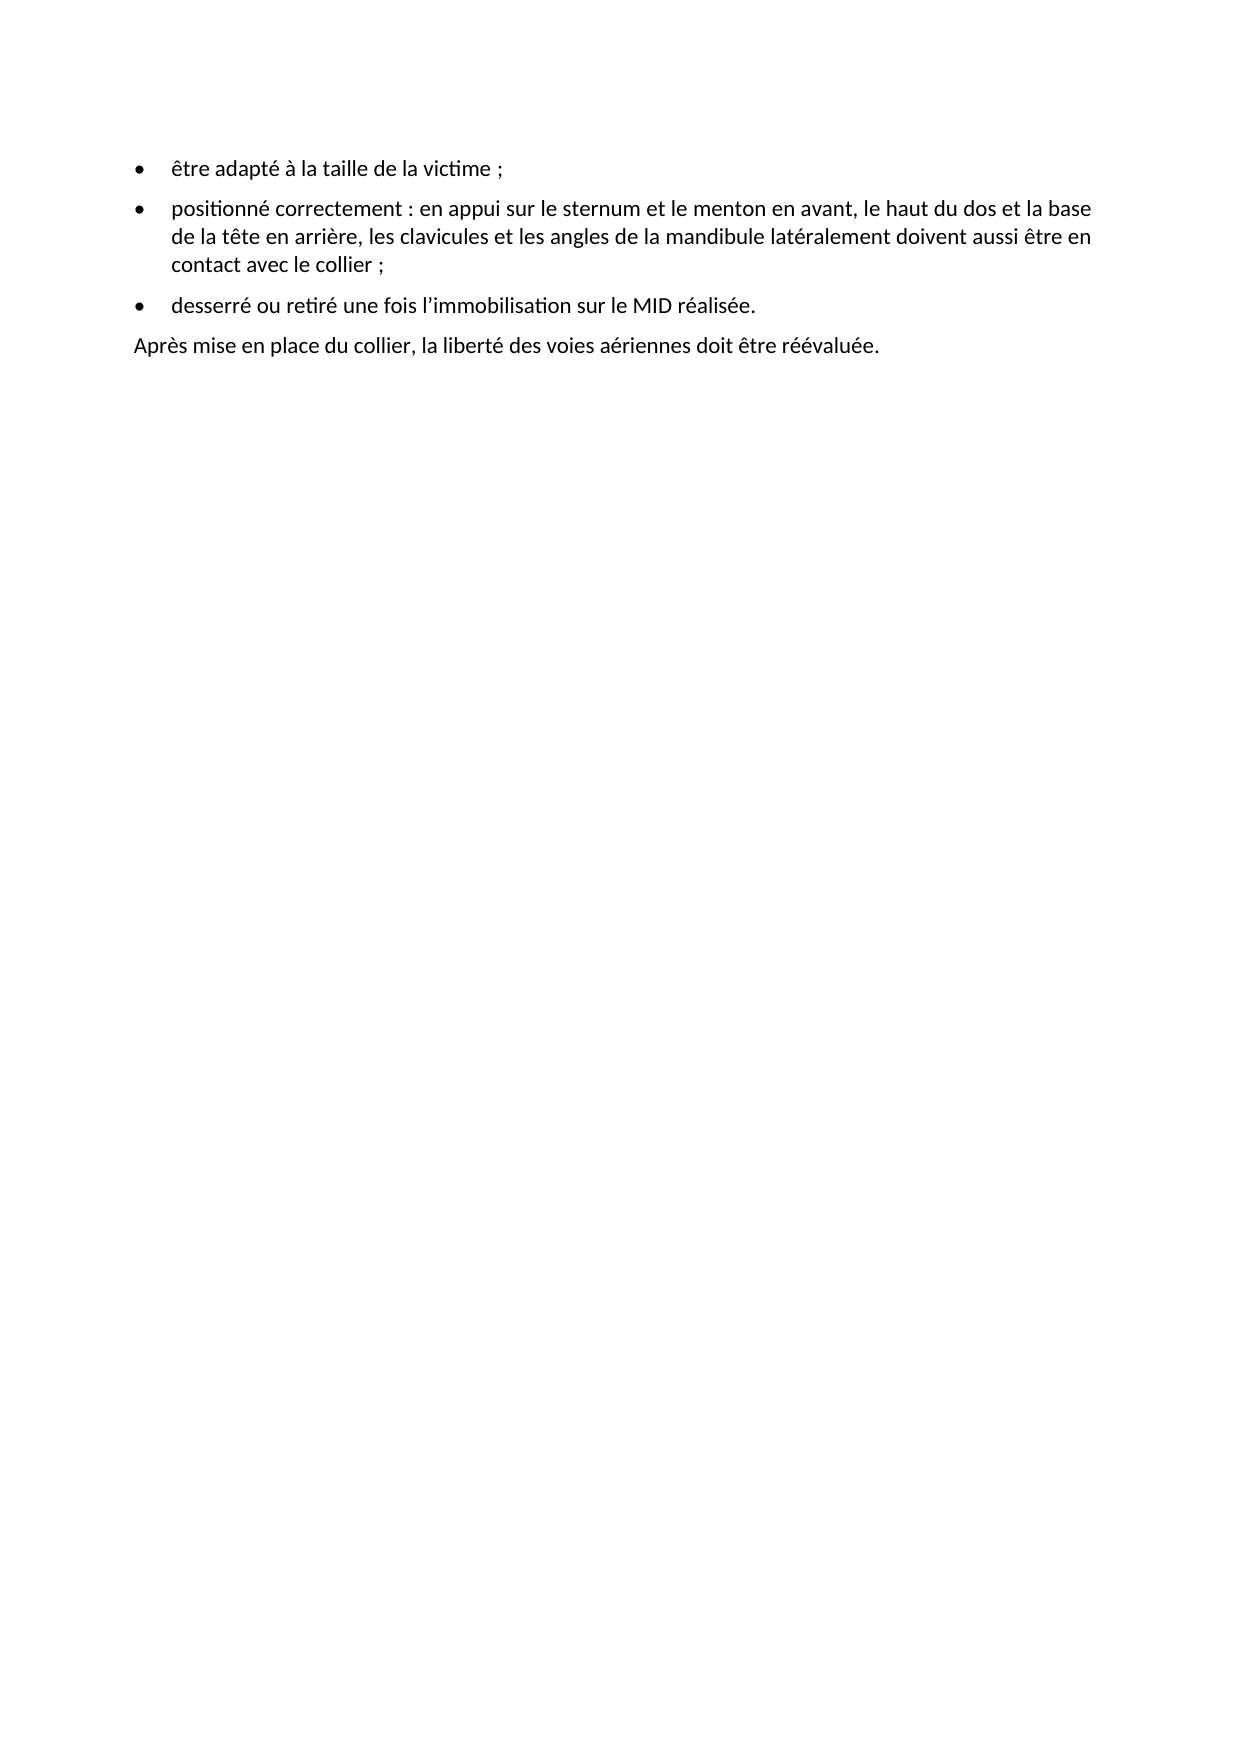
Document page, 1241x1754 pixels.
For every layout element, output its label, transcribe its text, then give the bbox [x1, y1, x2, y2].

list être adapté à la taille de la victime ; [134, 154, 1180, 182]
text Après mise en place du collier, la liberté des voies aériennes doit être réévaluée. [134, 331, 1093, 359]
list positionné correctement : en appui sur le sternum et le menton en avant, le haut du dos et la base de la tête en arrière, les clavicules et les angles de la mandibule latéralement doivent aussi être en contact avec le collier ; [134, 194, 1093, 278]
list desserré ou retiré une fois l’immobilisation sur le MID réalisée. [134, 291, 1093, 319]
